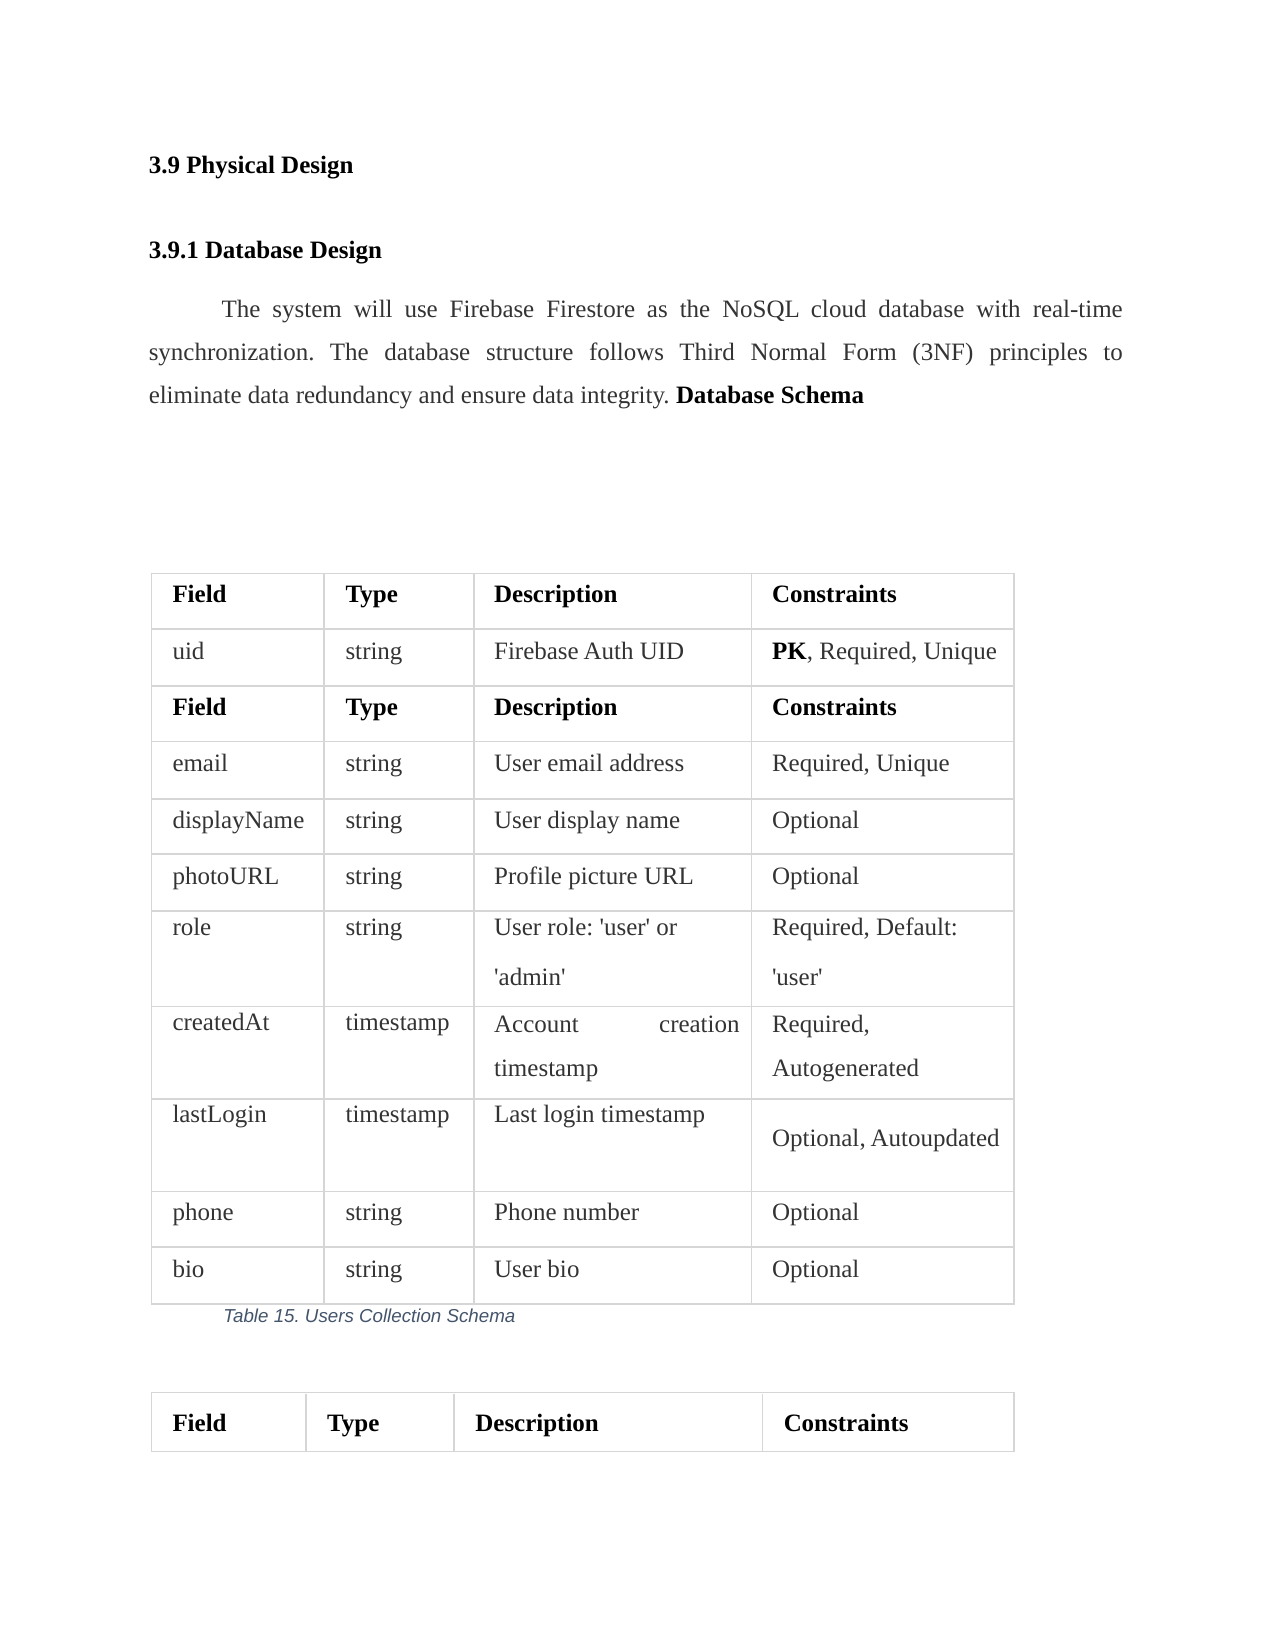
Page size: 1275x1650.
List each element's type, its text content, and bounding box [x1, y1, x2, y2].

table_cell string [325, 630, 473, 685]
table_cell Last login timestamp [475, 1100, 751, 1191]
table_cell string [325, 742, 473, 798]
table_cell Type [325, 687, 473, 741]
table_cell Required, Autogenerated [752, 1007, 1013, 1098]
table_header Type [307, 1393, 454, 1451]
table_cell Account creation timestamp [475, 1007, 751, 1098]
table_cell User bio [475, 1248, 751, 1303]
table_cell Field [152, 687, 323, 741]
table_cell User role: 'user' or 'admin' [475, 912, 751, 1006]
table_cell Optional [752, 800, 1013, 853]
subtitle 3.9.1 Database Design [148, 235, 1122, 264]
table_cell string [325, 912, 473, 1006]
table_header Field [152, 1393, 306, 1451]
table_cell Optional [752, 855, 1013, 910]
table_cell Optional [752, 1192, 1013, 1246]
text The system will use Firebase Firestore as the NoSQL cloud database with real-time synchronization. The database structure follows Third Normal Form (3NF) principles to eliminate data redundancy and ensure data integrity. Database Schema [148, 294, 1124, 409]
table_header Constraints [752, 574, 1013, 628]
table_cell string [325, 1248, 473, 1303]
table_cell Constraints [752, 687, 1013, 741]
table_cell bio [152, 1248, 323, 1303]
table_cell role [152, 912, 323, 1006]
table_cell Required, Default: 'user' [752, 912, 1013, 1006]
table_cell User display name [475, 800, 751, 853]
table_cell phone [152, 1192, 323, 1246]
table_header Description [455, 1393, 762, 1451]
table_cell User email address [475, 742, 751, 798]
table_cell PK, Required, Unique [752, 630, 1013, 685]
table_cell timestamp [325, 1007, 473, 1098]
table_cell Profile picture URL [475, 855, 751, 910]
table_cell string [325, 855, 473, 910]
table_cell timestamp [325, 1100, 473, 1191]
table_cell lastLogin [152, 1100, 323, 1191]
table_header Type [325, 574, 473, 628]
table_cell Description [475, 687, 751, 741]
table_cell Firebase Auth UID [475, 630, 751, 685]
text Table 15. Users Collection Schema [150, 1305, 1122, 1326]
table_cell string [325, 800, 473, 853]
table_cell createdAt [152, 1007, 323, 1098]
table_cell string [325, 1192, 473, 1246]
table_cell Phone number [475, 1192, 751, 1246]
subtitle 3.9 Physical Design [148, 150, 1122, 179]
table_header Description [475, 574, 751, 628]
table_header Constraints [763, 1393, 1013, 1451]
table_cell Required, Unique [752, 742, 1013, 798]
table_cell photoURL [152, 855, 323, 910]
table_cell Optional, Autoupdated [752, 1100, 1013, 1191]
table_cell uid [152, 630, 323, 685]
table_cell email [152, 742, 323, 798]
table_cell displayName [152, 800, 323, 853]
table_cell Optional [752, 1248, 1013, 1303]
table_header Field [152, 574, 323, 628]
